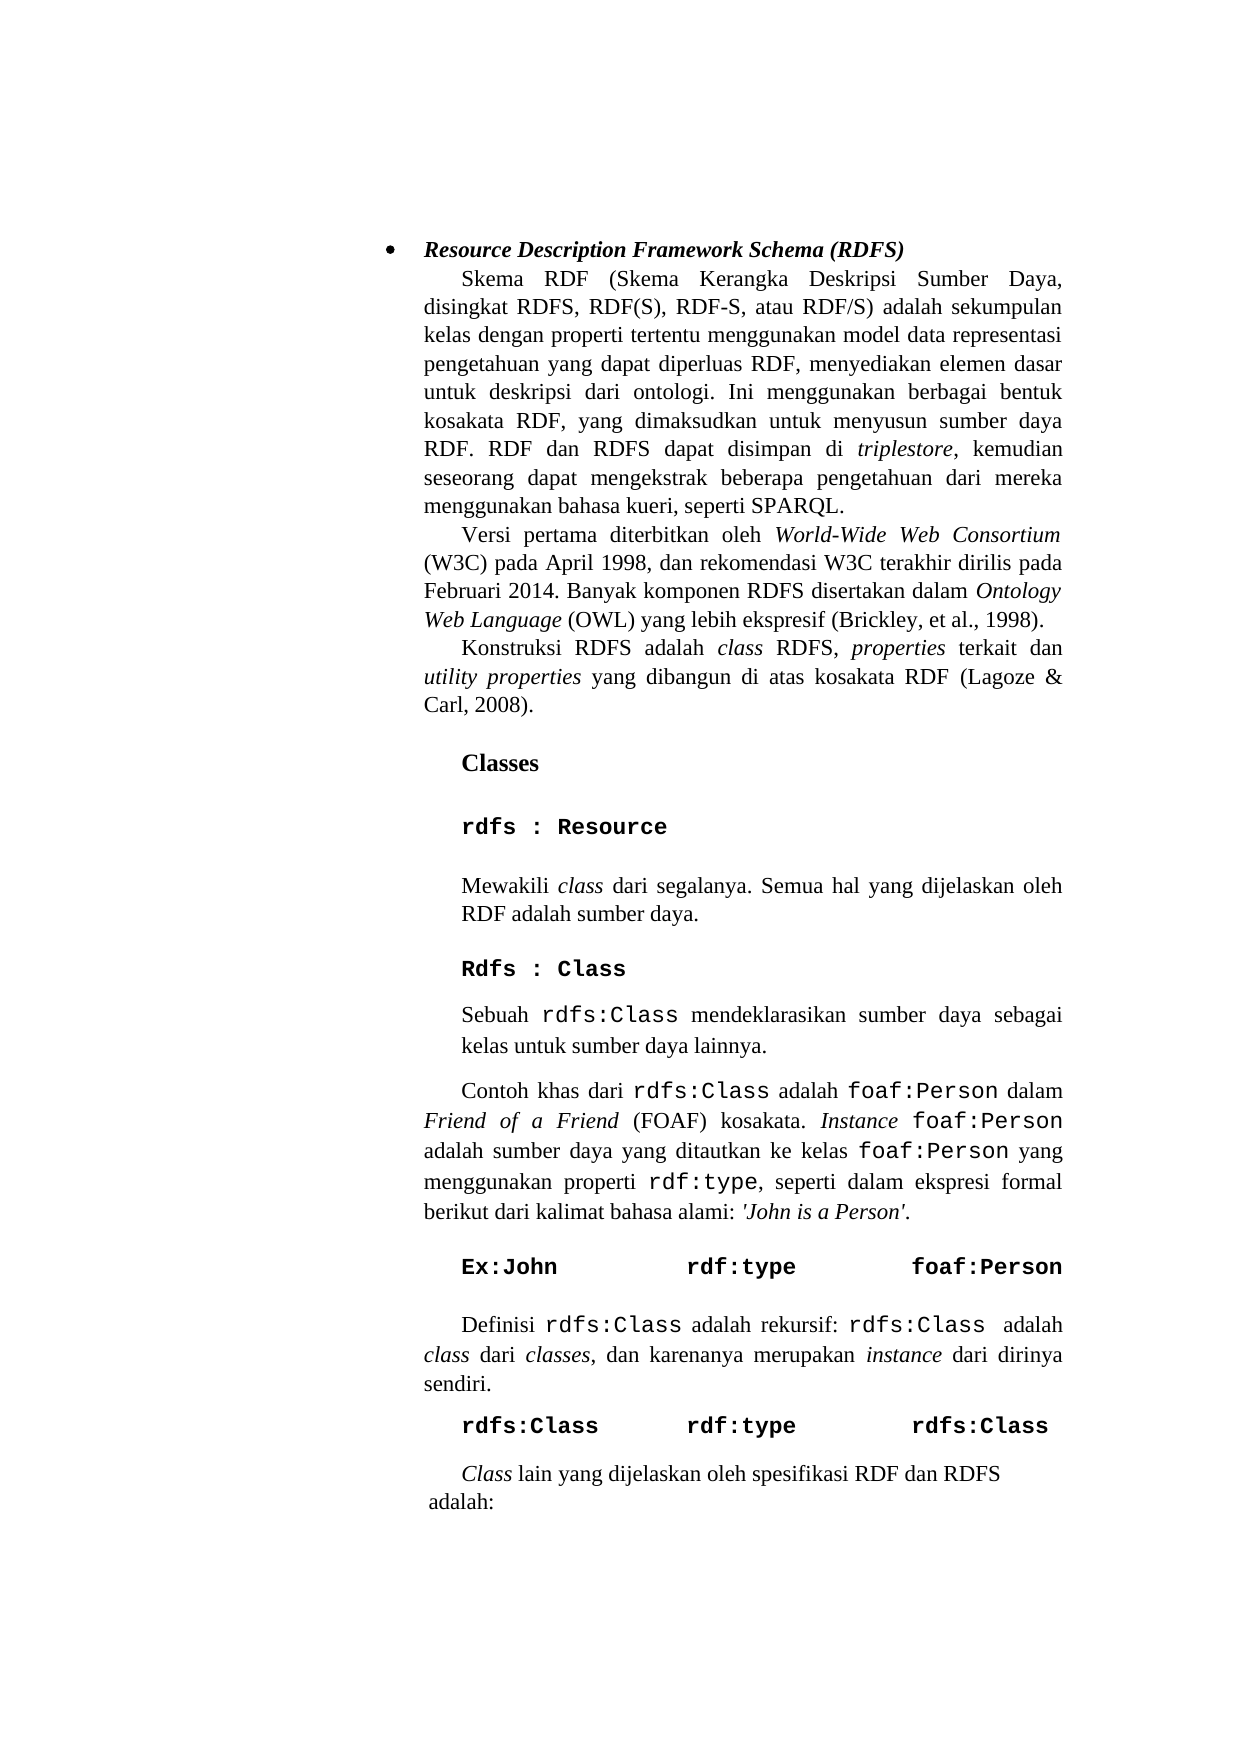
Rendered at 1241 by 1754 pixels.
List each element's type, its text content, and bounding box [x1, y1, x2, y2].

list Skema RDF (Skema Kerangka Deskripsi Sumber Daya, disingkat RDFS, RDF(S), RDF-S, atau RDF/S) adalah sekumpulan kelas dengan properti tertentu menggunakan model data representasi pengetahuan yang dapat diperluas RDF, menyediakan elemen dasar untuk deskripsi dari ontologi. Ini menggunakan berbagai bentuk kosakata RDF, yang dimaksudkan untuk menyusun sumber daya RDF. RDF dan RDFS dapat disimpan di triplestore, kemudian seseorang dapat mengekstrak beberapa pengetahuan dari mereka menggunakan bahasa kueri, seperti SPARQL. [424, 265, 1063, 518]
text rdfs:Class rdf:type rdfs:Class [236, 1415, 1063, 1441]
list rdfs : Resource [424, 815, 1063, 841]
list Resource Description Framework Schema (RDFS) [386, 236, 1063, 263]
list Konstruksi RDFS adalah class RDFS, properties terkait dan utility properties yang dibangun di atas kosakata RDF . [424, 634, 1063, 718]
list Versi pertama diterbitkan oleh World-Wide Web Consortium (W3C) pada April 1998, dan rekomendasi W3C terakhir dirilis pada Februari 2014. Banyak komponen RDFS disertakan dalam Ontology Web Language (OWL) yang lebih ekspresif . [424, 521, 1063, 632]
list Ex:John rdf:type foaf:Person [424, 1255, 1063, 1281]
list Rdfs : Class [424, 957, 1063, 983]
list Definisi rdfs:Class adalah rekursif: rdfs:Class adalah class dari classes, dan karenanya merupakan instance dari dirinya sendiri. [424, 1311, 1063, 1396]
list Contoh khas dari rdfs:Class adalah foaf:Person dalam Friend of a Friend (FOAF) kosakata. Instance foaf:Person adalah sumber daya yang ditautkan ke kelas foaf:Person yang menggunakan properti rdf:type, seperti dalam ekspresi formal berikut dari kalimat bahasa alami: 'John is a Person'. [424, 1077, 1063, 1224]
list Classes [424, 748, 1063, 777]
text Sebuah rdfs:Class mendeklarasikan sumber daya sebagai kelas untuk sumber daya lainnya. [461, 1002, 1063, 1058]
list Mewakili class dari segalanya. Semua hal yang dijelaskan oleh RDF adalah sumber daya. [461, 872, 1063, 926]
text Class lain yang dijelaskan oleh spesifikasi RDF dan RDFS adalah: [428, 1459, 1063, 1514]
